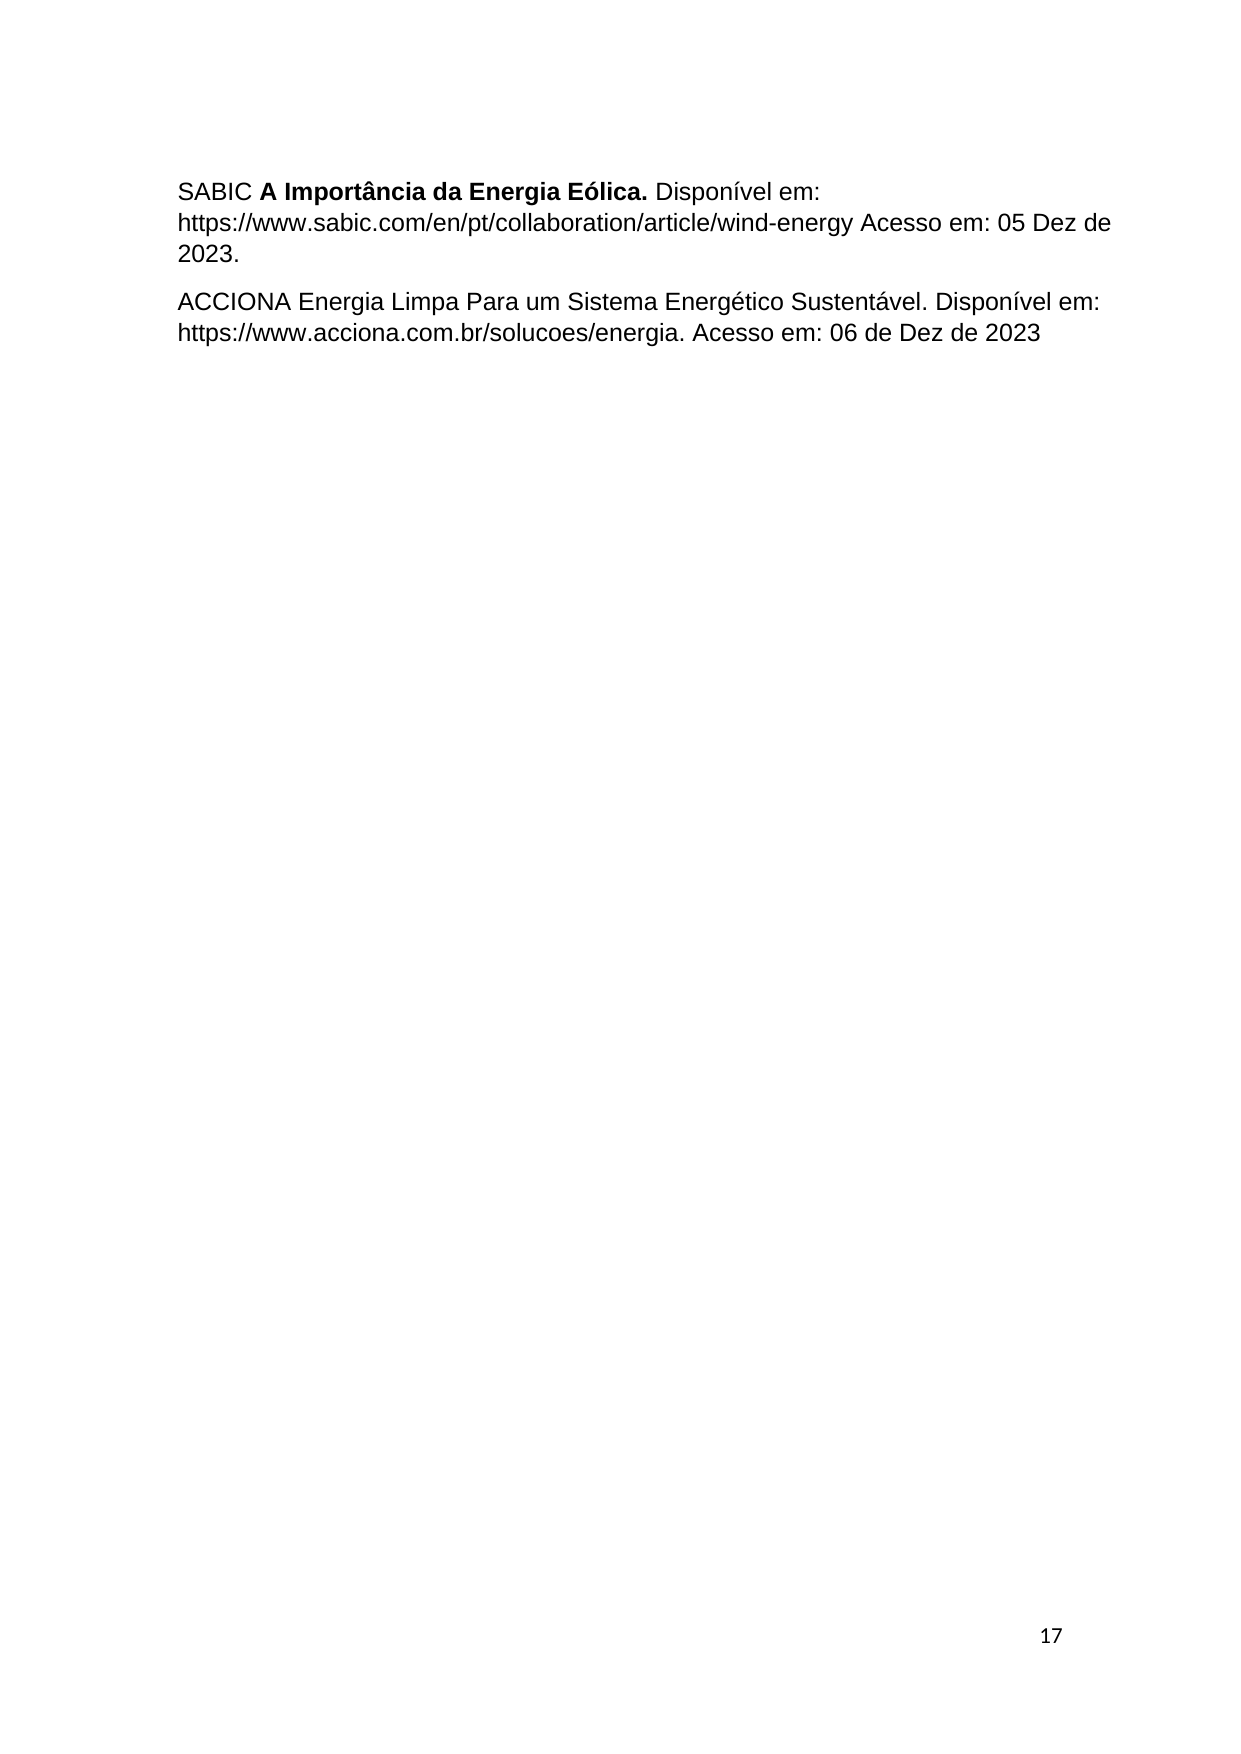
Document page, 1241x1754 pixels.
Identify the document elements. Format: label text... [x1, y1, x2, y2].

text ACCIONA Energia Limpa Para um Sistema Energético Sustentável. Disponível em: https://www.acciona.com.br/solucoes/energia. Acesso em: 06 de Dez de 2023 [177, 287, 1122, 347]
text SABIC A Importância da Energia Eólica. Disponível em: https://www.sabic.com/en/pt/collaboration/article/wind-energy Acesso em: 05 Dez de 2023. [177, 177, 1122, 268]
